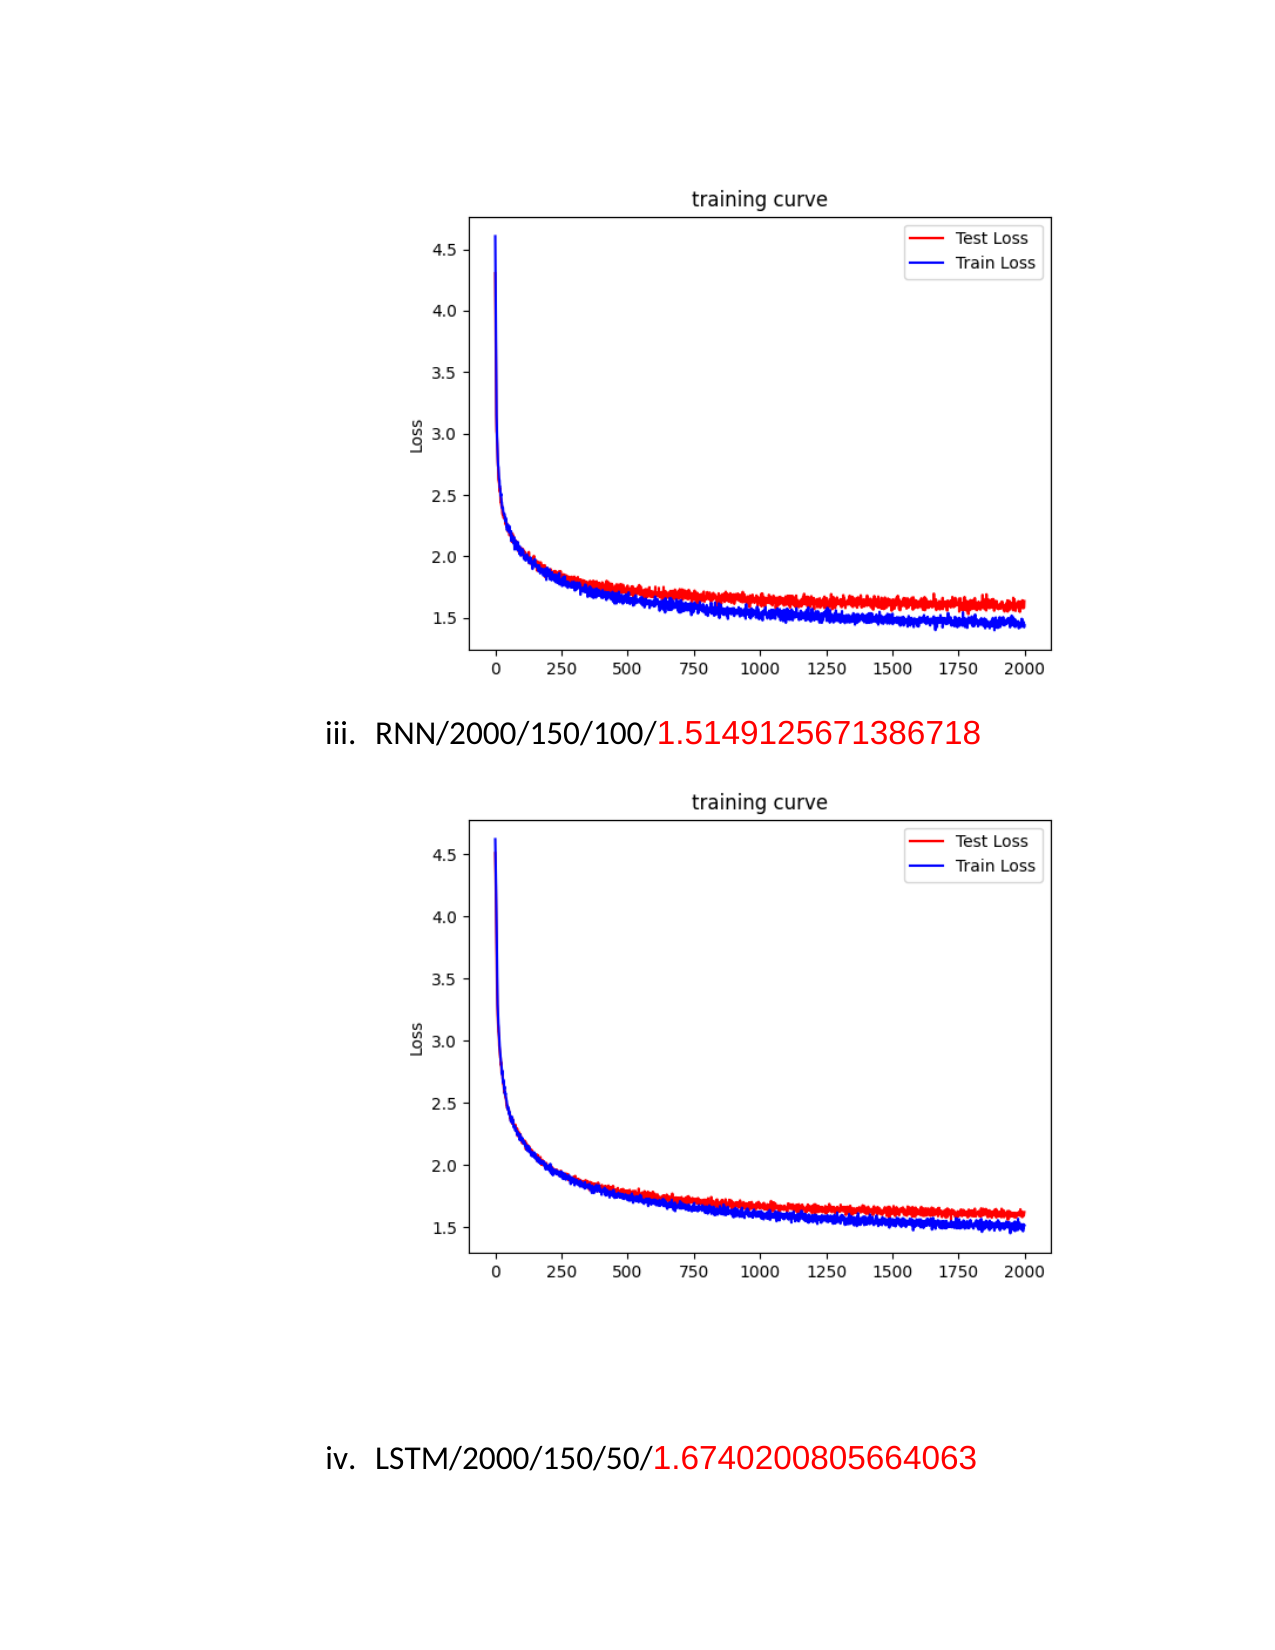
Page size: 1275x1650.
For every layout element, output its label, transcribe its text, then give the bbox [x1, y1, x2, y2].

picture [375, 150, 1125, 712]
list LSTM/2000/150/50/1.6740200805664063 [356, 1437, 1125, 1477]
list RNN/2000/150/100/1.5149125671386718 [356, 712, 1125, 753]
picture [375, 752, 1125, 1315]
